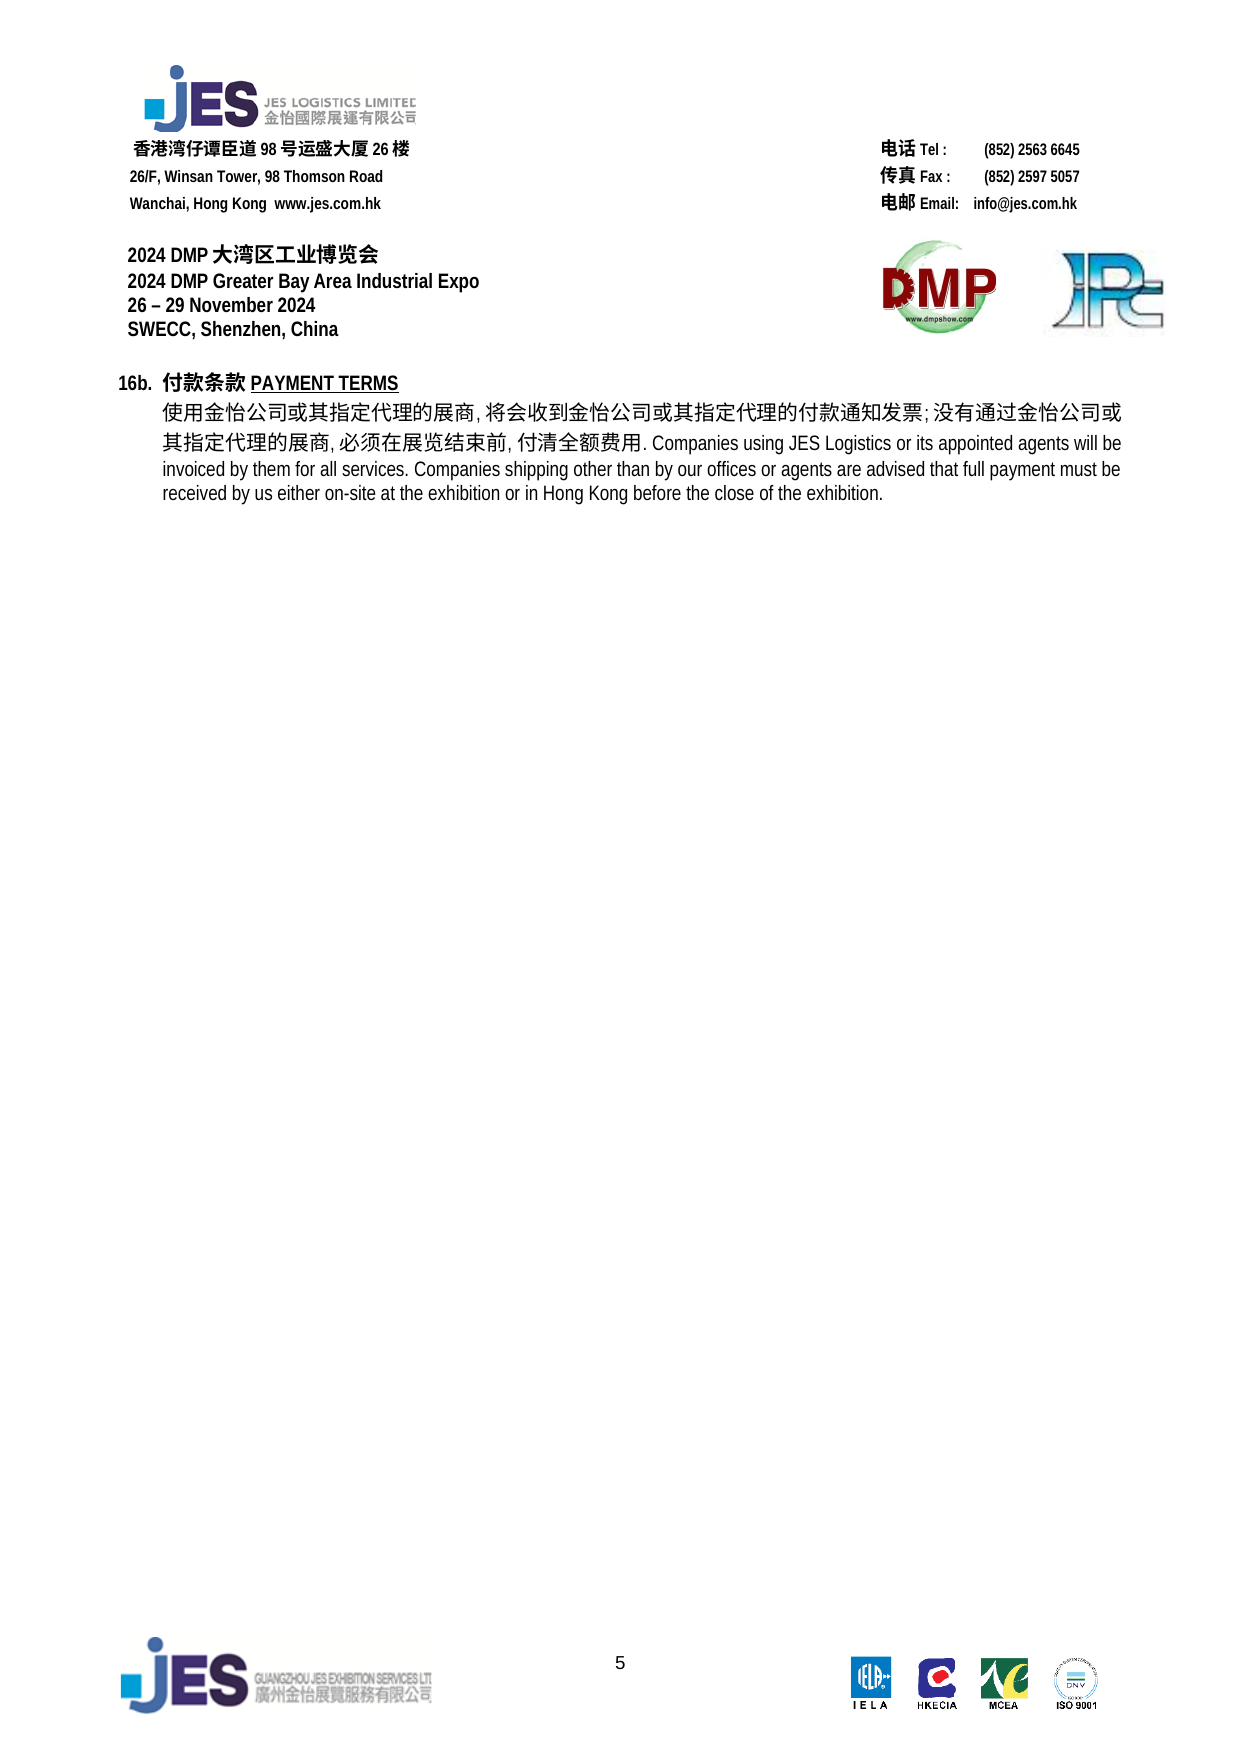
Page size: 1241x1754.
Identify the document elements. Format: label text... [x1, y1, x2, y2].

picture [118, 1637, 432, 1713]
text 16b. 付款条款 PAYMENT TERMS [118, 366, 1122, 396]
text 使用金怡公司或其指定代理的展商, 将会收到金怡公司或其指定代理的付款通知发票; 没有通过金怡公司或其指定代理的展商, 必须在展览结束前, 付清全额费用. Companies using JES Logistics or its appointed agents will be invoiced by them for all services. Companies shipping other than by our offices or agents are advised that full payment must be received by us either on-site at the exhibition or in Hong Kong before the close of the exhibition. [162, 396, 1122, 504]
picture [880, 227, 996, 343]
picture [143, 65, 415, 131]
picture [843, 1648, 1103, 1711]
picture [1040, 250, 1166, 335]
